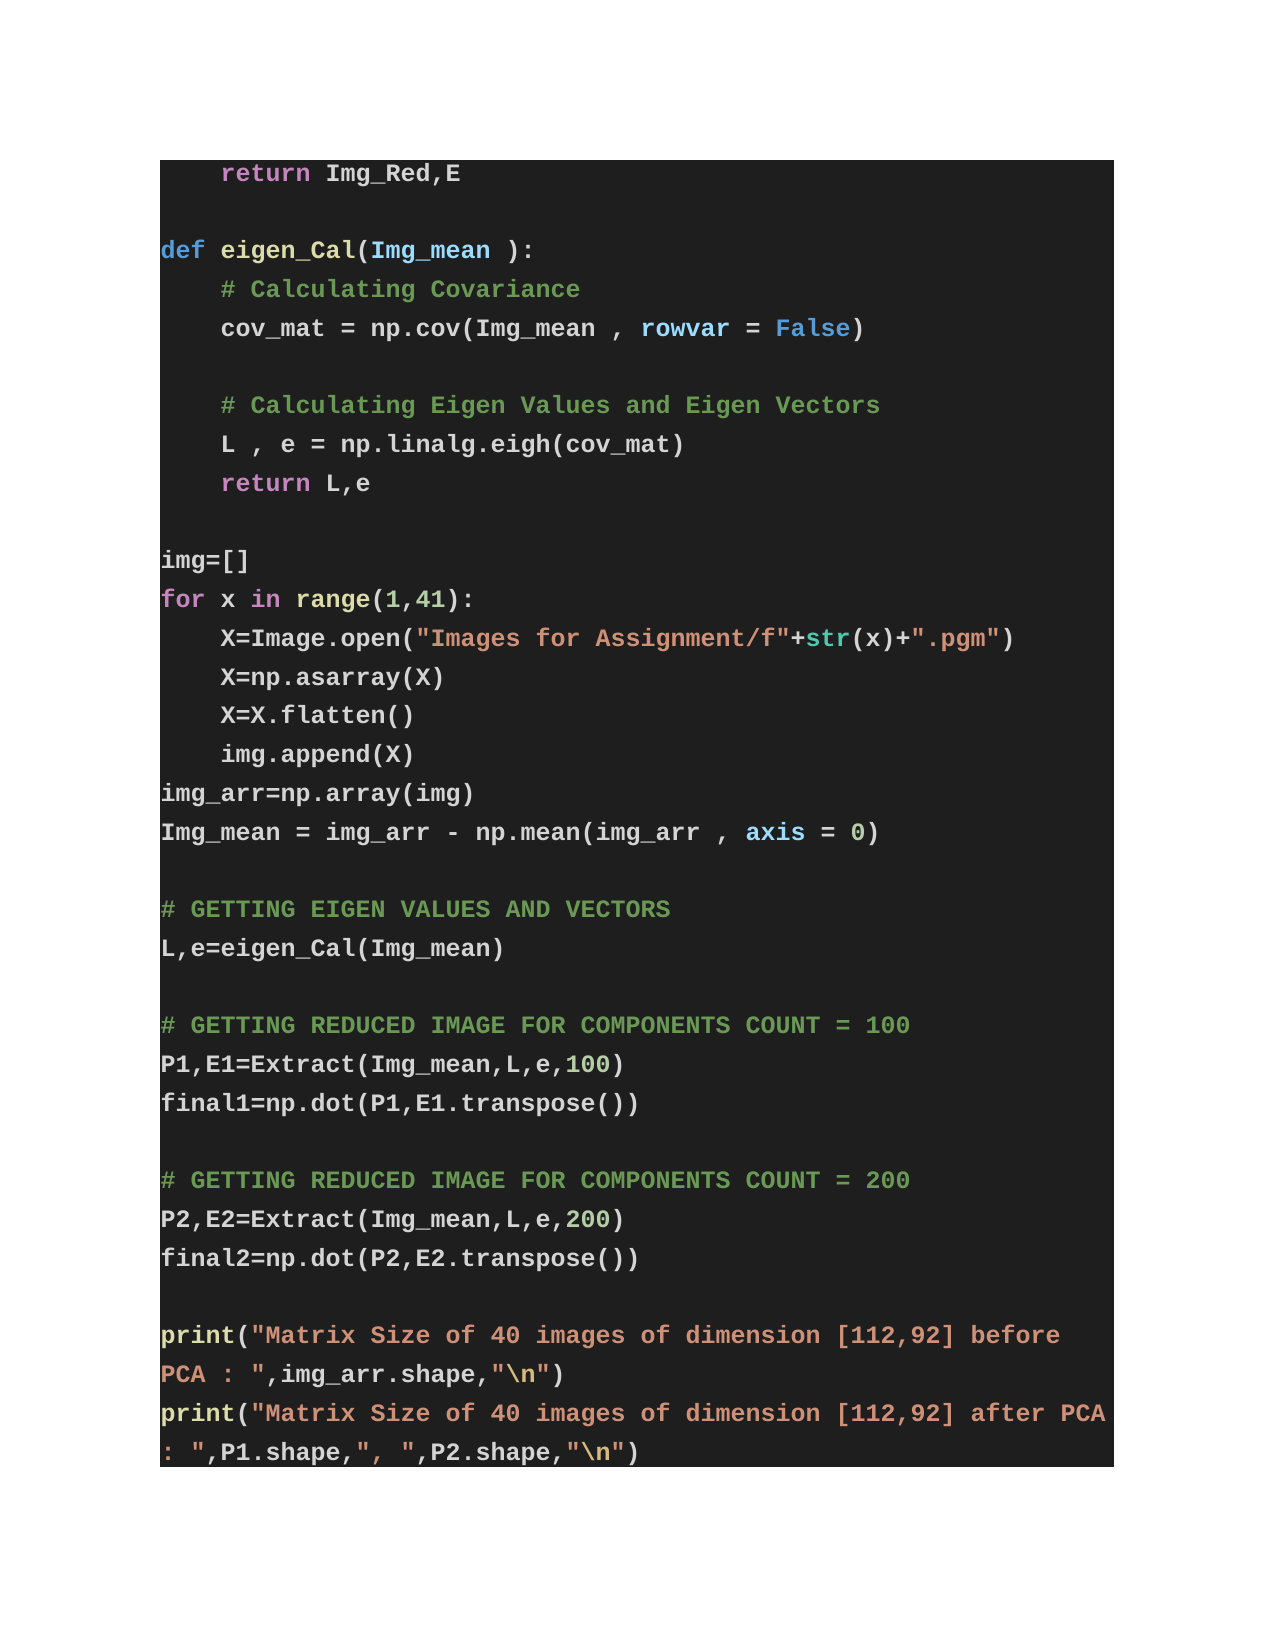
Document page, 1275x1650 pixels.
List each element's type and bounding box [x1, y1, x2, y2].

table_header [150, 150, 1125, 1488]
